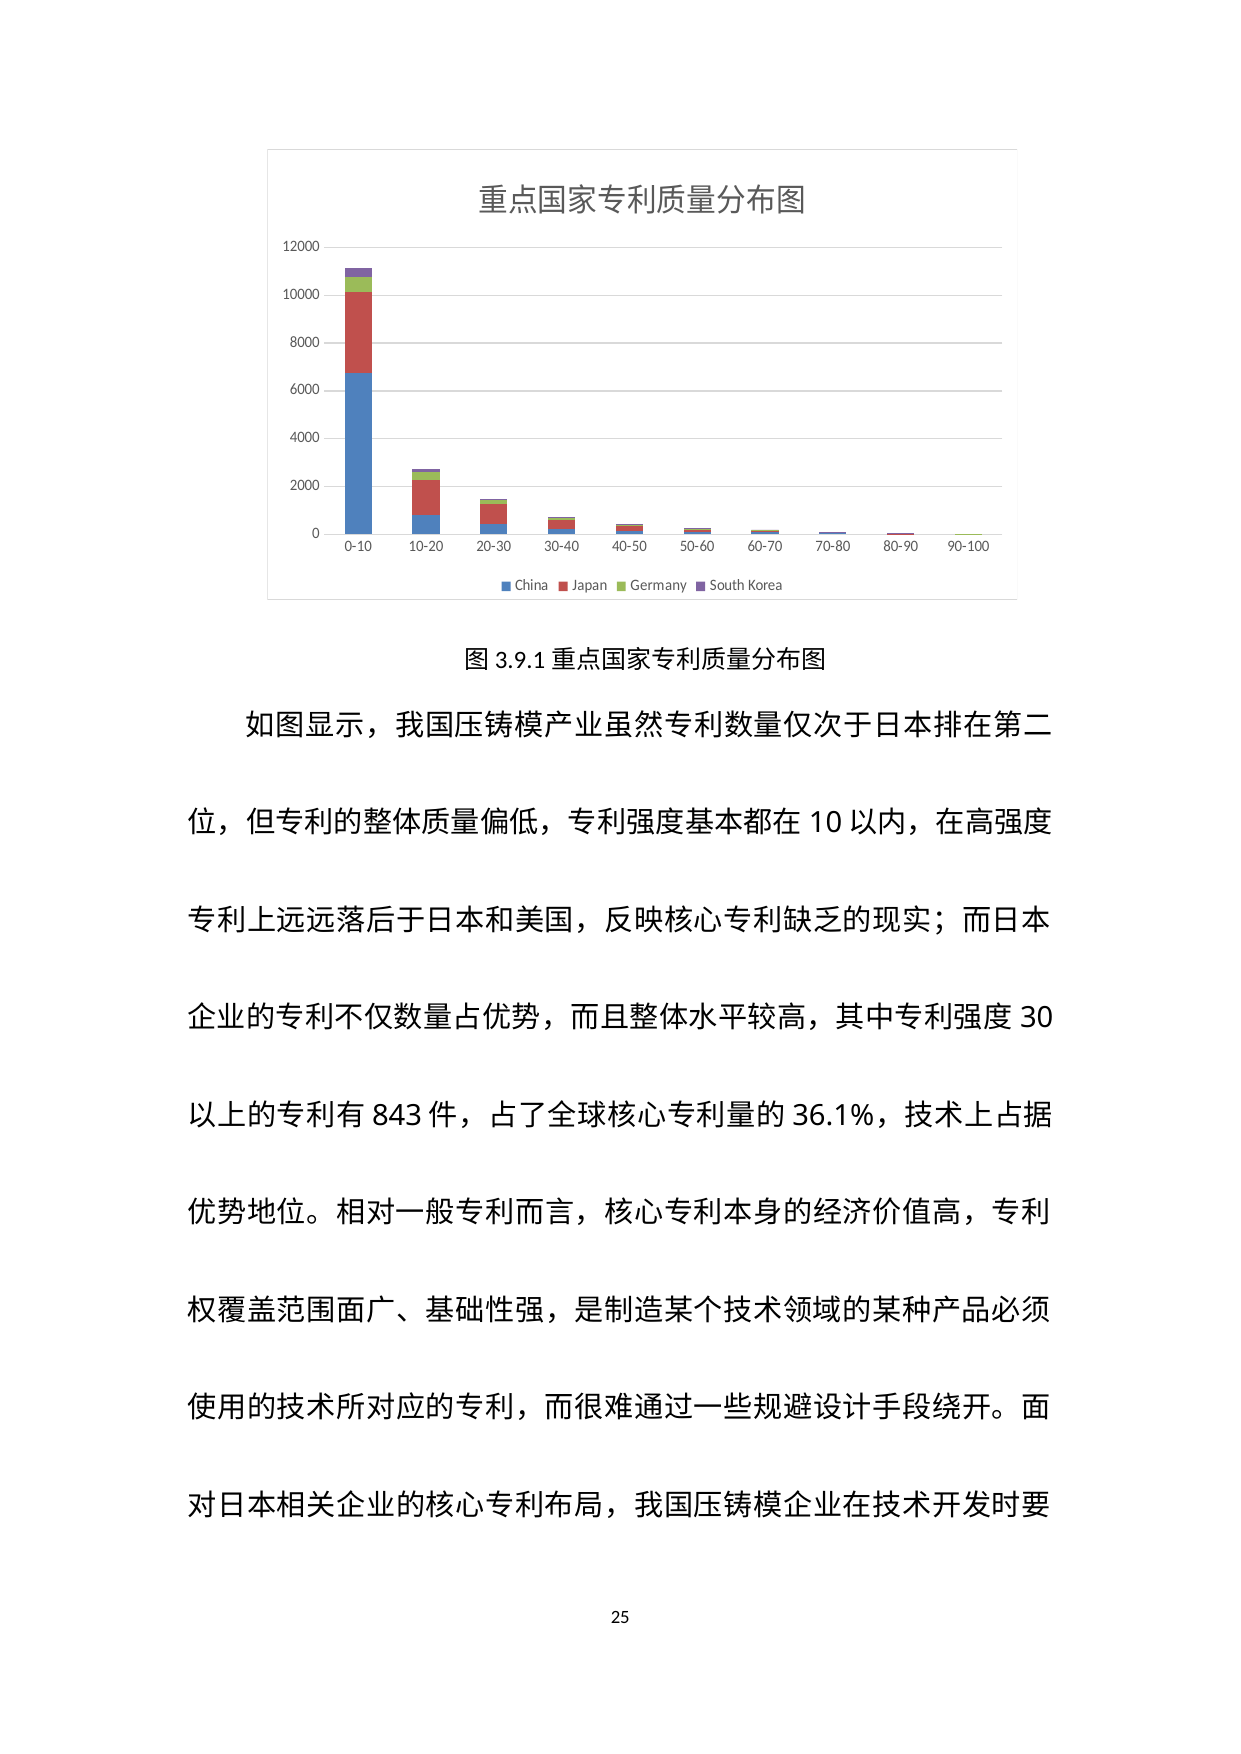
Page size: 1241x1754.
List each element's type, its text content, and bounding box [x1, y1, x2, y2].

text 图3.9.1 重点国家专利质量分布图 [187, 625, 1053, 690]
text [187, 690, 1053, 1535]
